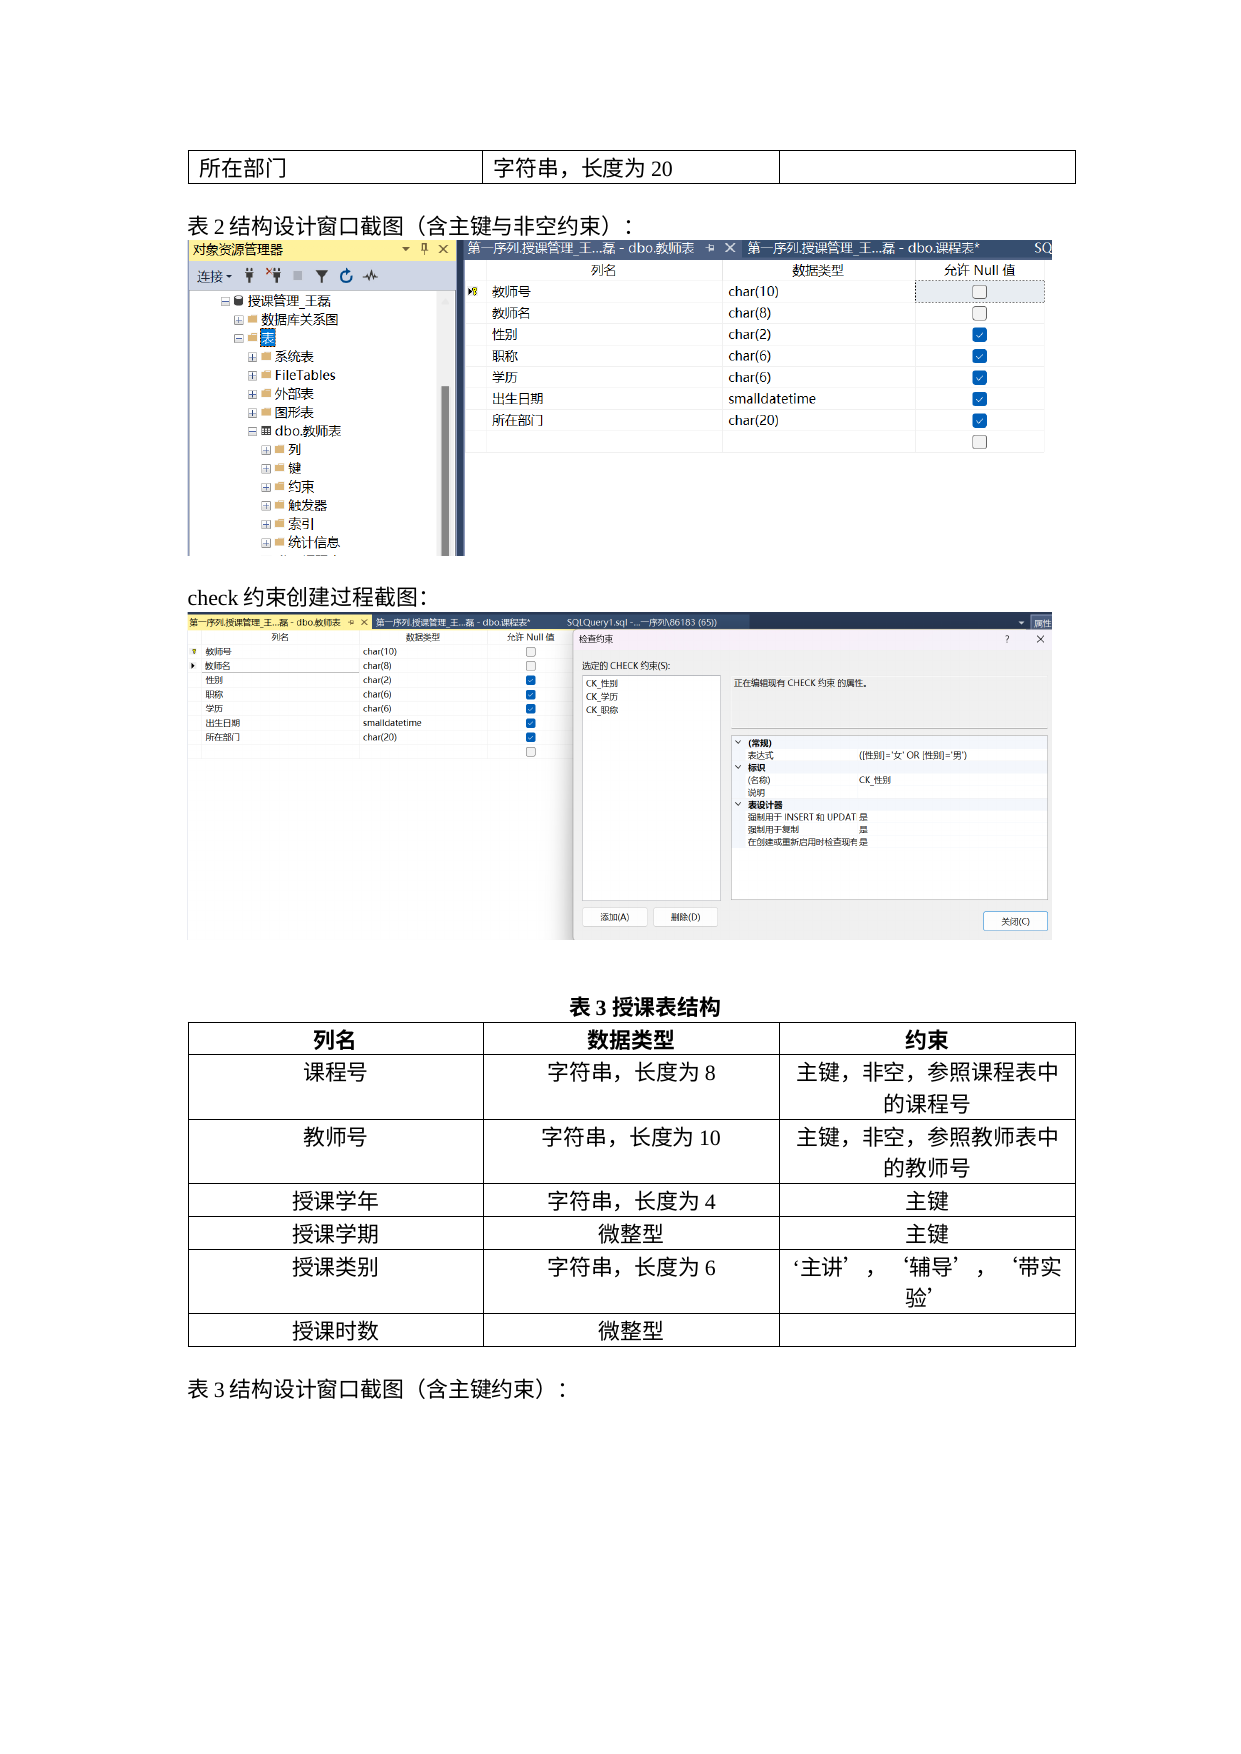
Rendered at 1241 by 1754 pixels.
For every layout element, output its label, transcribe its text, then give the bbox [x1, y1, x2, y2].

table_cell 授课时数 [189, 1314, 483, 1346]
table_cell 主键 [780, 1184, 1075, 1216]
table_cell 课程号 [189, 1055, 483, 1119]
table_header 数据类型 [484, 1023, 779, 1054]
table_cell [780, 151, 1075, 183]
table_cell 教师号 [189, 1120, 483, 1183]
table_header 列名 [189, 1023, 483, 1054]
picture [187, 240, 1052, 556]
table_cell 字符串，长度为8 [484, 1055, 779, 1119]
picture [187, 612, 1052, 940]
table_header 约束 [780, 1023, 1075, 1054]
table_cell 主键 [780, 1217, 1075, 1248]
table_cell ‘主讲’，‘辅导’，‘带实验’ [780, 1250, 1075, 1313]
table_cell 授课类别 [189, 1250, 483, 1313]
table_cell 主键，非空，参照课程表中的课程号 [780, 1055, 1075, 1119]
table_cell 主键，非空，参照教师表中的教师号 [780, 1120, 1075, 1183]
table_cell 授课学期 [189, 1217, 483, 1248]
table_cell 字符串，长度为20 [483, 151, 779, 183]
table_cell 所在部门 [189, 151, 482, 183]
text 表2结构设计窗口截图（含主键与非空约束）： [187, 209, 1053, 241]
table_cell 字符串，长度为6 [484, 1250, 779, 1313]
text 表3结构设计窗口截图（含主键约束）： [187, 1372, 1053, 1403]
text check约束创建过程截图： [187, 580, 1053, 612]
table_cell 字符串，长度为10 [484, 1120, 779, 1183]
table_cell [780, 1314, 1075, 1346]
text 表3 授课表结构 [187, 990, 1053, 1022]
table_cell 字符串，长度为4 [484, 1184, 779, 1216]
table_cell 授课学年 [189, 1184, 483, 1216]
table_cell 微整型 [484, 1217, 779, 1248]
table_cell 微整型 [484, 1314, 779, 1346]
